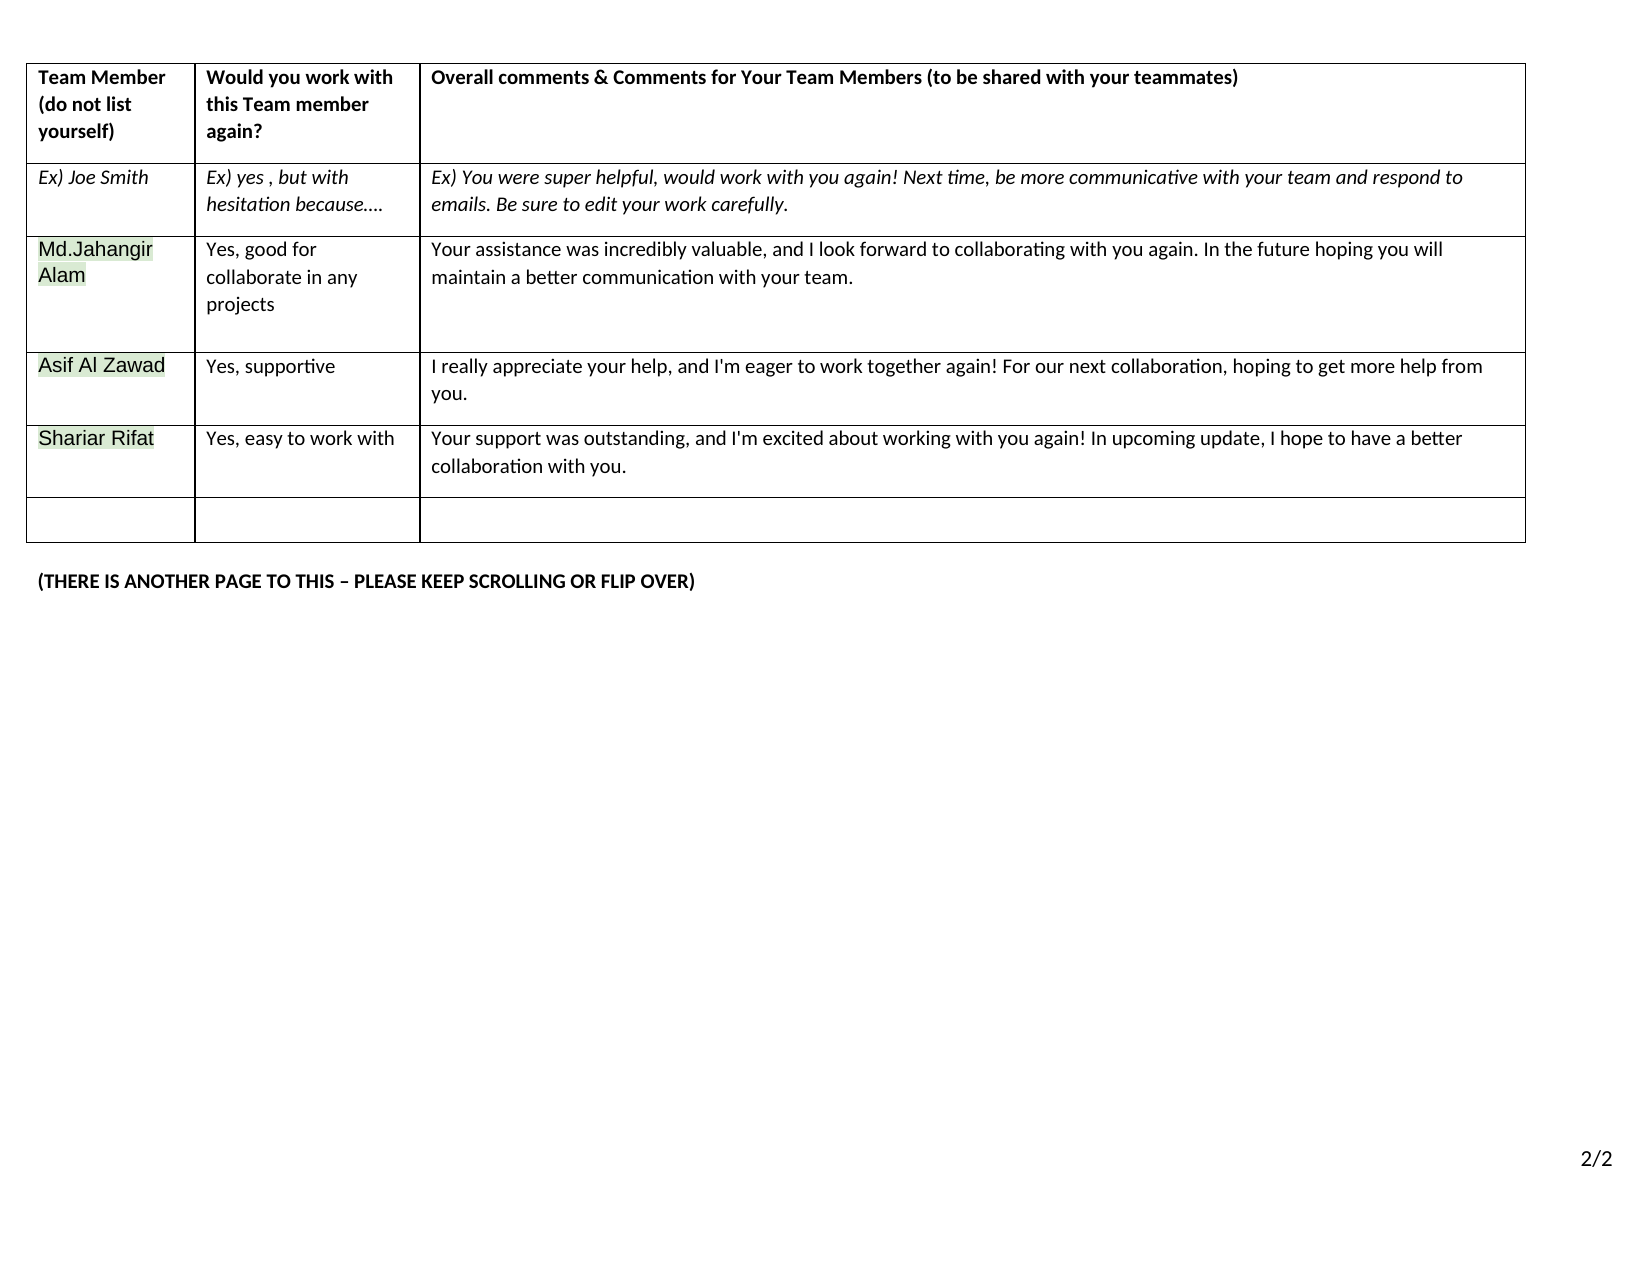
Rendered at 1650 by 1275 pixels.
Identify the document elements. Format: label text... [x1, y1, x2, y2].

table_cell Yes, good for collaborate in any projects [196, 237, 419, 352]
table_cell [196, 498, 419, 542]
table_cell Yes, supportive [196, 353, 419, 424]
table_cell [27, 498, 194, 542]
text (THERE IS ANOTHER PAGE TO THIS – PLEASE KEEP SCROLLING OR FLIP OVER) [37, 569, 1612, 594]
table_header Overall comments & Comments for Your Team Members (to be shared with your teammates) [421, 64, 1525, 163]
table_header Would you work with this Team member again? [196, 64, 419, 163]
table_cell Ex) yes , but with hesitation because…. [196, 164, 419, 236]
table_cell Your support was outstanding, and I'm excited about working with you again! In upcoming update, I hope to have a better collaboration with you. [421, 426, 1525, 497]
table_cell Asif Al Zawad [27, 353, 194, 424]
table_cell [421, 498, 1525, 542]
table_cell I really appreciate your help, and I'm eager to work together again! For our next collaboration, hoping to get more help from you. [421, 353, 1525, 424]
table_cell Yes, easy to work with [196, 426, 419, 497]
table_header Team Member (do not list yourself) [27, 64, 194, 163]
table_cell Md.Jahangir Alam [27, 237, 194, 352]
table_cell Your assistance was incredibly valuable, and I look forward to collaborating with you again. In the future hoping you will maintain a better communication with your team. [421, 237, 1525, 352]
table_cell Ex) Joe Smith [27, 164, 194, 236]
table_cell Shariar Rifat [27, 426, 194, 497]
table_cell Ex) You were super helpful, would work with you again! Next time, be more communicative with your team and respond to emails. Be sure to edit your work carefully. [421, 164, 1525, 236]
